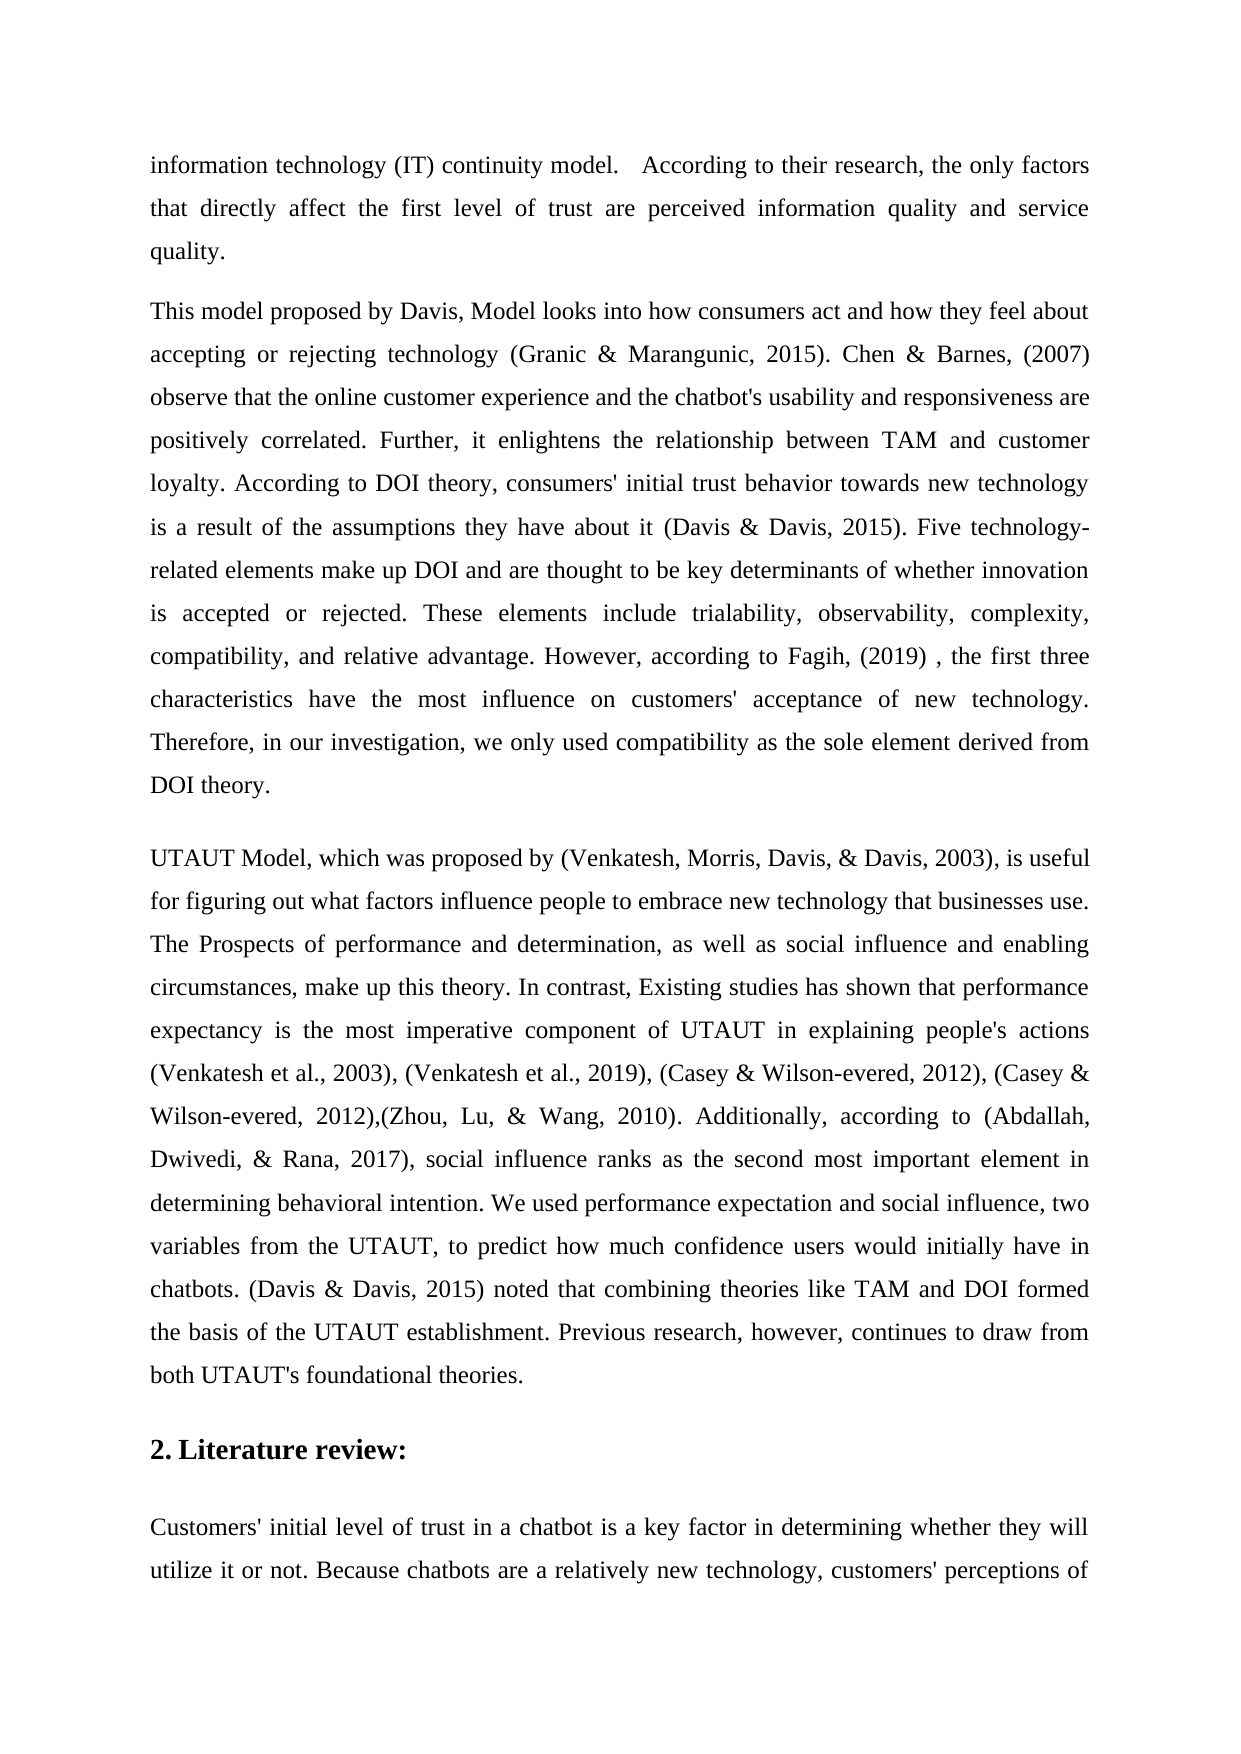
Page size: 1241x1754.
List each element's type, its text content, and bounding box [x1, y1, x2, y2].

text This model proposed by Davis, Model looks into how consumers act and how they feel about accepting or rejecting technology (Granic & Marangunic, 2015). Chen & Barnes, (2007) observe that the online customer experience and the chatbot's usability and responsiveness are positively correlated. Further, it enlightens the relationship between TAM and customer loyalty. According to DOI theory, consumers' initial trust behavior towards new technology is a result of the assumptions they have about it (Davis & Davis, 2015). Five technology-related elements make up DOI and are thought to be key determinants of whether innovation is accepted or rejected. These elements include trialability, observability, complexity, compatibility, and relative advantage. However, according to Fagih, (2019) , the first three characteristics have the most influence on customers' acceptance of new technology. Therefore, in our investigation, we only used compatibility as the sole element derived from DOI theory. [150, 296, 1090, 799]
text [150, 150, 1090, 265]
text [150, 1512, 1090, 1584]
text UTAUT Model, which was proposed by (Venkatesh, Morris, Davis, & Davis, 2003), is useful for figuring out what factors influence people to embrace new technology that businesses use. The Prospects of performance and determination, as well as social influence and enabling circumstances, make up this theory. In contrast, Existing studies has shown that performance expectancy is the most imperative component of UTAUT in explaining people's actions (Venkatesh et al., 2003), (Venkatesh et al., 2019), (Casey & Wilson-evered, 2012), (Casey & Wilson-evered, 2012),(Zhou, Lu, & Wang, 2010). Additionally, according to (Abdallah, Dwivedi, & Rana, 2017), social influence ranks as the second most important element in determining behavioral intention. We used performance expectation and social influence, two variables from the UTAUT, to predict how much confidence users would initially have in chatbots. (Davis & Davis, 2015) noted that combining theories like TAM and DOI formed the basis of the UTAUT establishment. Previous research, however, continues to draw from both UTAUT's foundational theories. [150, 843, 1090, 1389]
list Literature review: [150, 1432, 1090, 1466]
